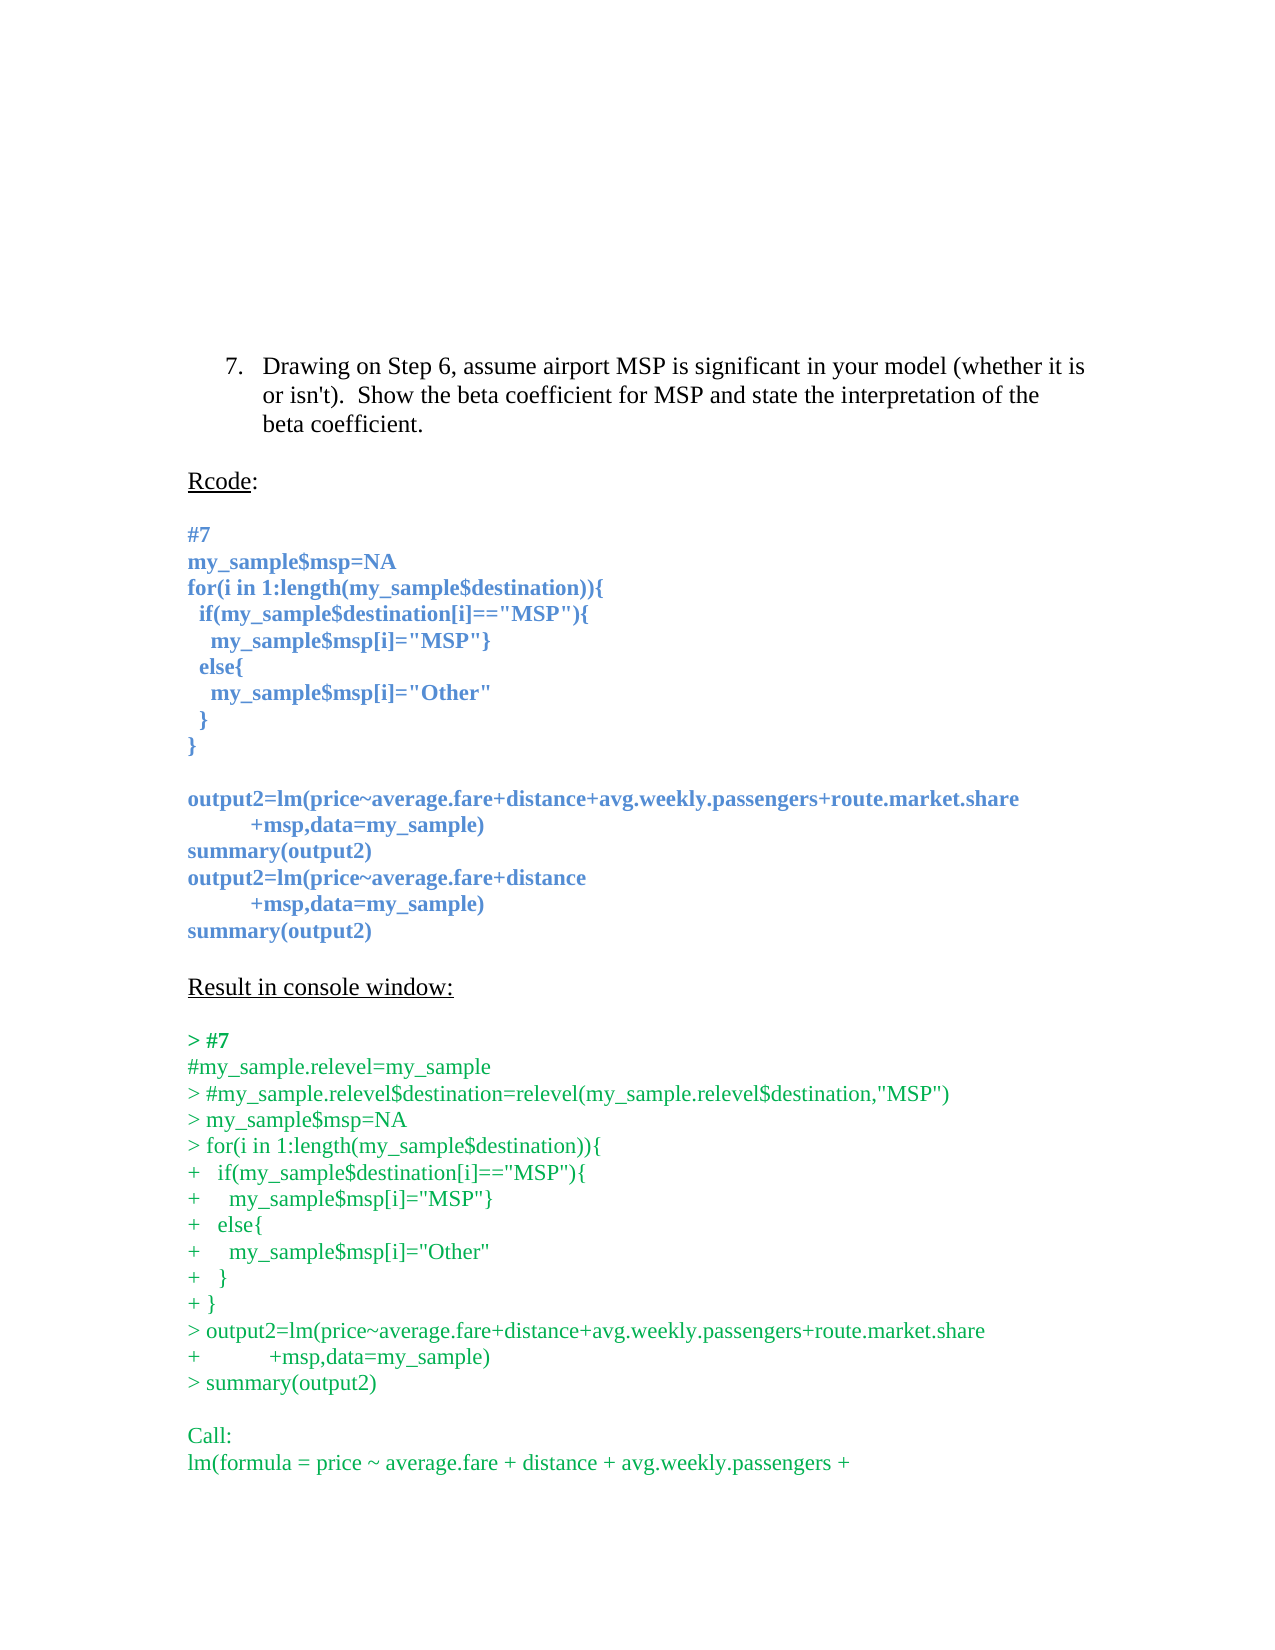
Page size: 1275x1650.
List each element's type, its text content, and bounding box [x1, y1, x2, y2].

text if(my_sample$destination[i]=="MSP"){ [187, 600, 1087, 627]
text output2=lm(price~average.fare+distance [187, 864, 1087, 890]
text } [187, 732, 1087, 758]
text > my_sample$msp=NA [187, 1106, 1087, 1132]
text + if(my_sample$destination[i]=="MSP"){ [187, 1159, 1087, 1185]
text + +msp,data=my_sample) [187, 1343, 1087, 1369]
text summary(output2) [187, 838, 1087, 864]
text else{ [187, 653, 1087, 679]
text + my_sample$msp[i]="MSP"} [187, 1185, 1087, 1211]
text } [187, 706, 1087, 732]
text summary(output2) [187, 917, 1087, 943]
text output2=lm(price~average.fare+distance+avg.weekly.passengers+route.market.share [187, 785, 1087, 811]
text + my_sample$msp[i]="Other" [187, 1238, 1087, 1264]
text > for(i in 1:length(my_sample$destination)){ [187, 1132, 1087, 1159]
text > summary(output2) [187, 1369, 1087, 1396]
text my_sample$msp[i]="MSP"} [187, 627, 1087, 653]
text lm(formula = price ~ average.fare + distance + avg.weekly.passengers + [187, 1448, 1087, 1475]
text > #7 [187, 1027, 1087, 1053]
text Result in console window: [187, 972, 1087, 1001]
text Call: [187, 1422, 1087, 1448]
text my_sample$msp[i]="Other" [187, 679, 1087, 706]
text my_sample$msp=NA [187, 548, 1087, 574]
text > output2=lm(price~average.fare+distance+avg.weekly.passengers+route.market.share [187, 1317, 1087, 1343]
text #my_sample.relevel=my_sample [187, 1053, 1087, 1079]
text + } [187, 1264, 1087, 1290]
text +msp,data=my_sample) [187, 890, 1087, 917]
list Drawing on Step 6, assume airport MSP is significant in your model (whether it is or isn't). Show the beta coefficient for MSP and state the interpretation of the beta coefficient. [225, 351, 1087, 437]
text Rcode: [187, 466, 1087, 495]
text for(i in 1:length(my_sample$destination)){ [187, 574, 1087, 600]
text + } [187, 1290, 1087, 1317]
text + else{ [187, 1211, 1087, 1238]
text +msp,data=my_sample) [187, 811, 1087, 838]
text #7 [187, 521, 1087, 548]
text > #my_sample.relevel$destination=relevel(my_sample.relevel$destination,"MSP") [187, 1079, 1087, 1106]
